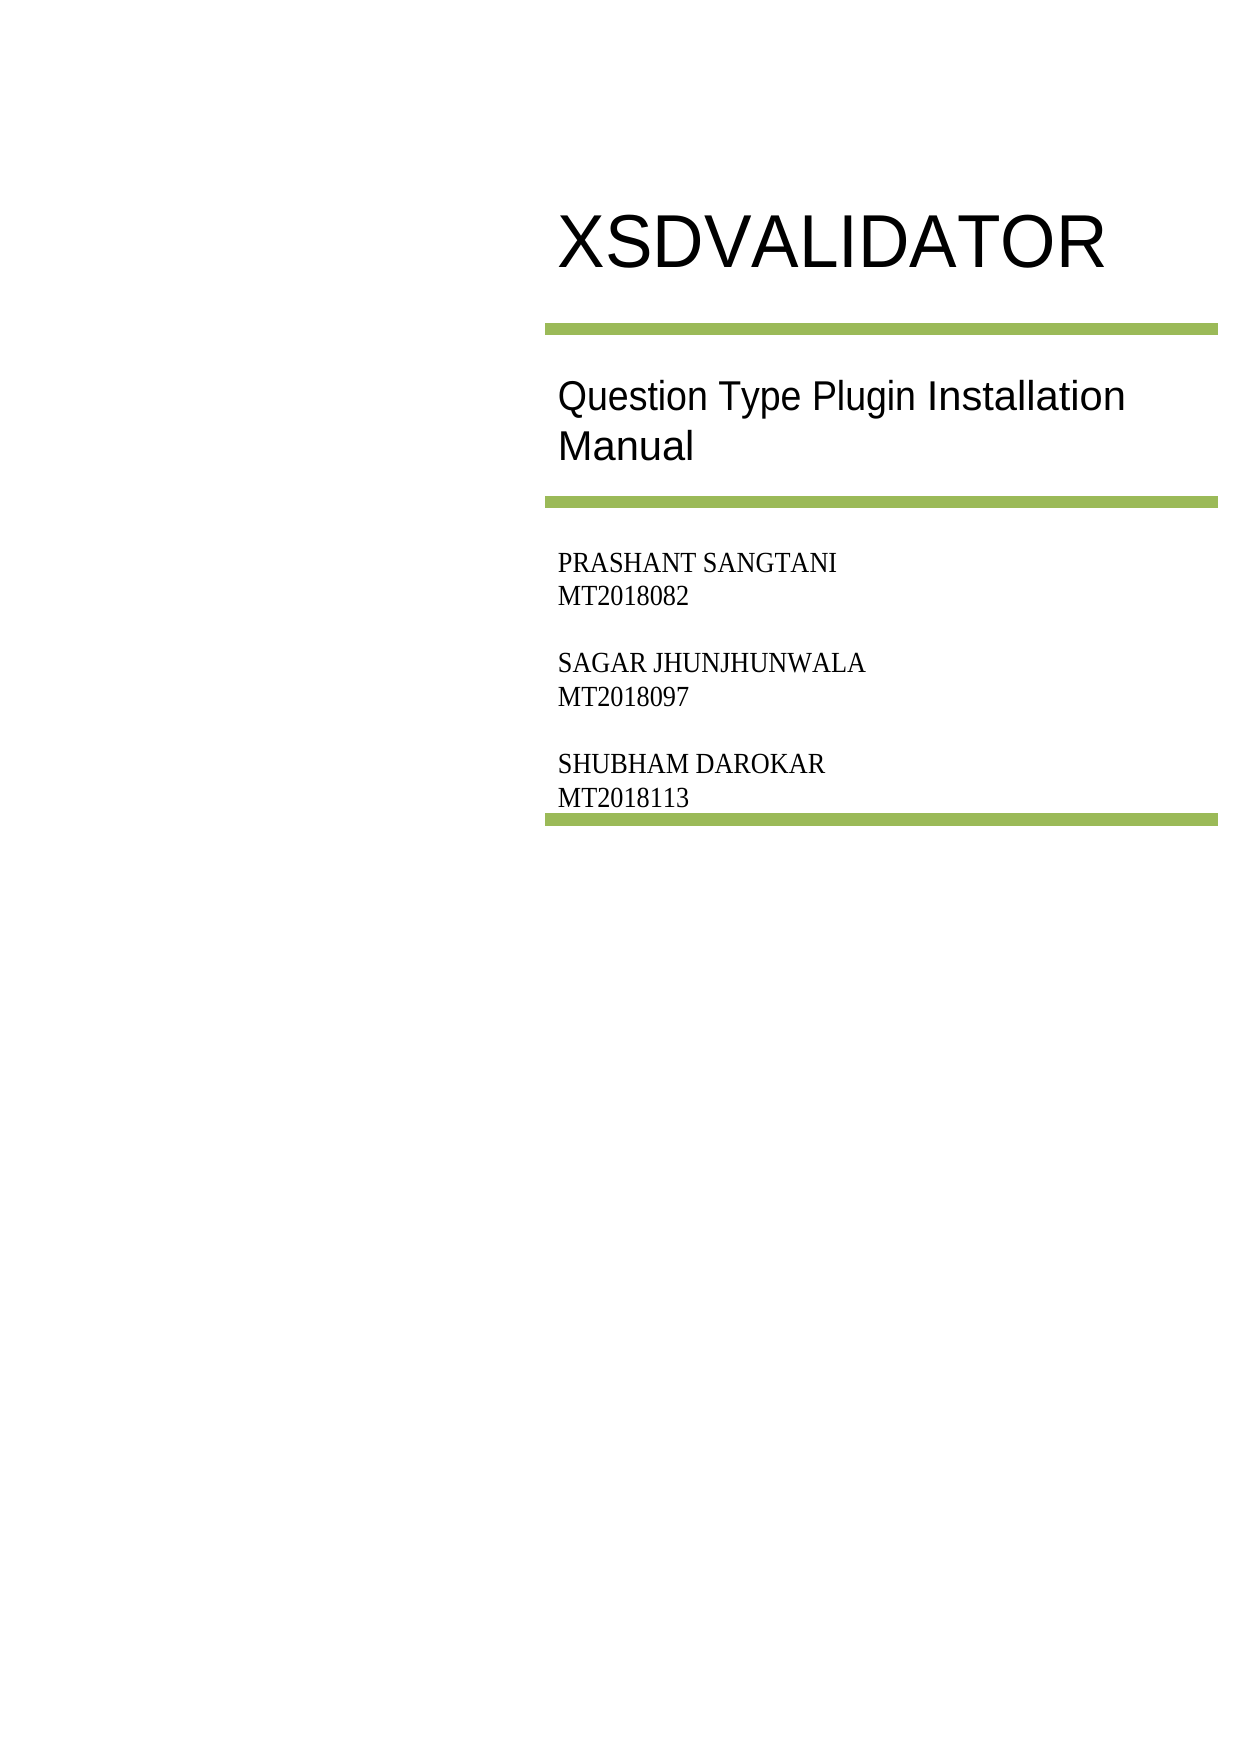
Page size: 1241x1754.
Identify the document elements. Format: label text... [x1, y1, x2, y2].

table_cell PRASHANT SANGTANI MT2018082 SAGAR JHUNJHUNWALA MT2018097 SHUBHAM DAROKAR MT2018113 [545, 508, 1218, 813]
table_header XSDVALIDATOR [545, 210, 1218, 322]
table_cell Question Type Plugin Installation Manual [545, 335, 1218, 496]
